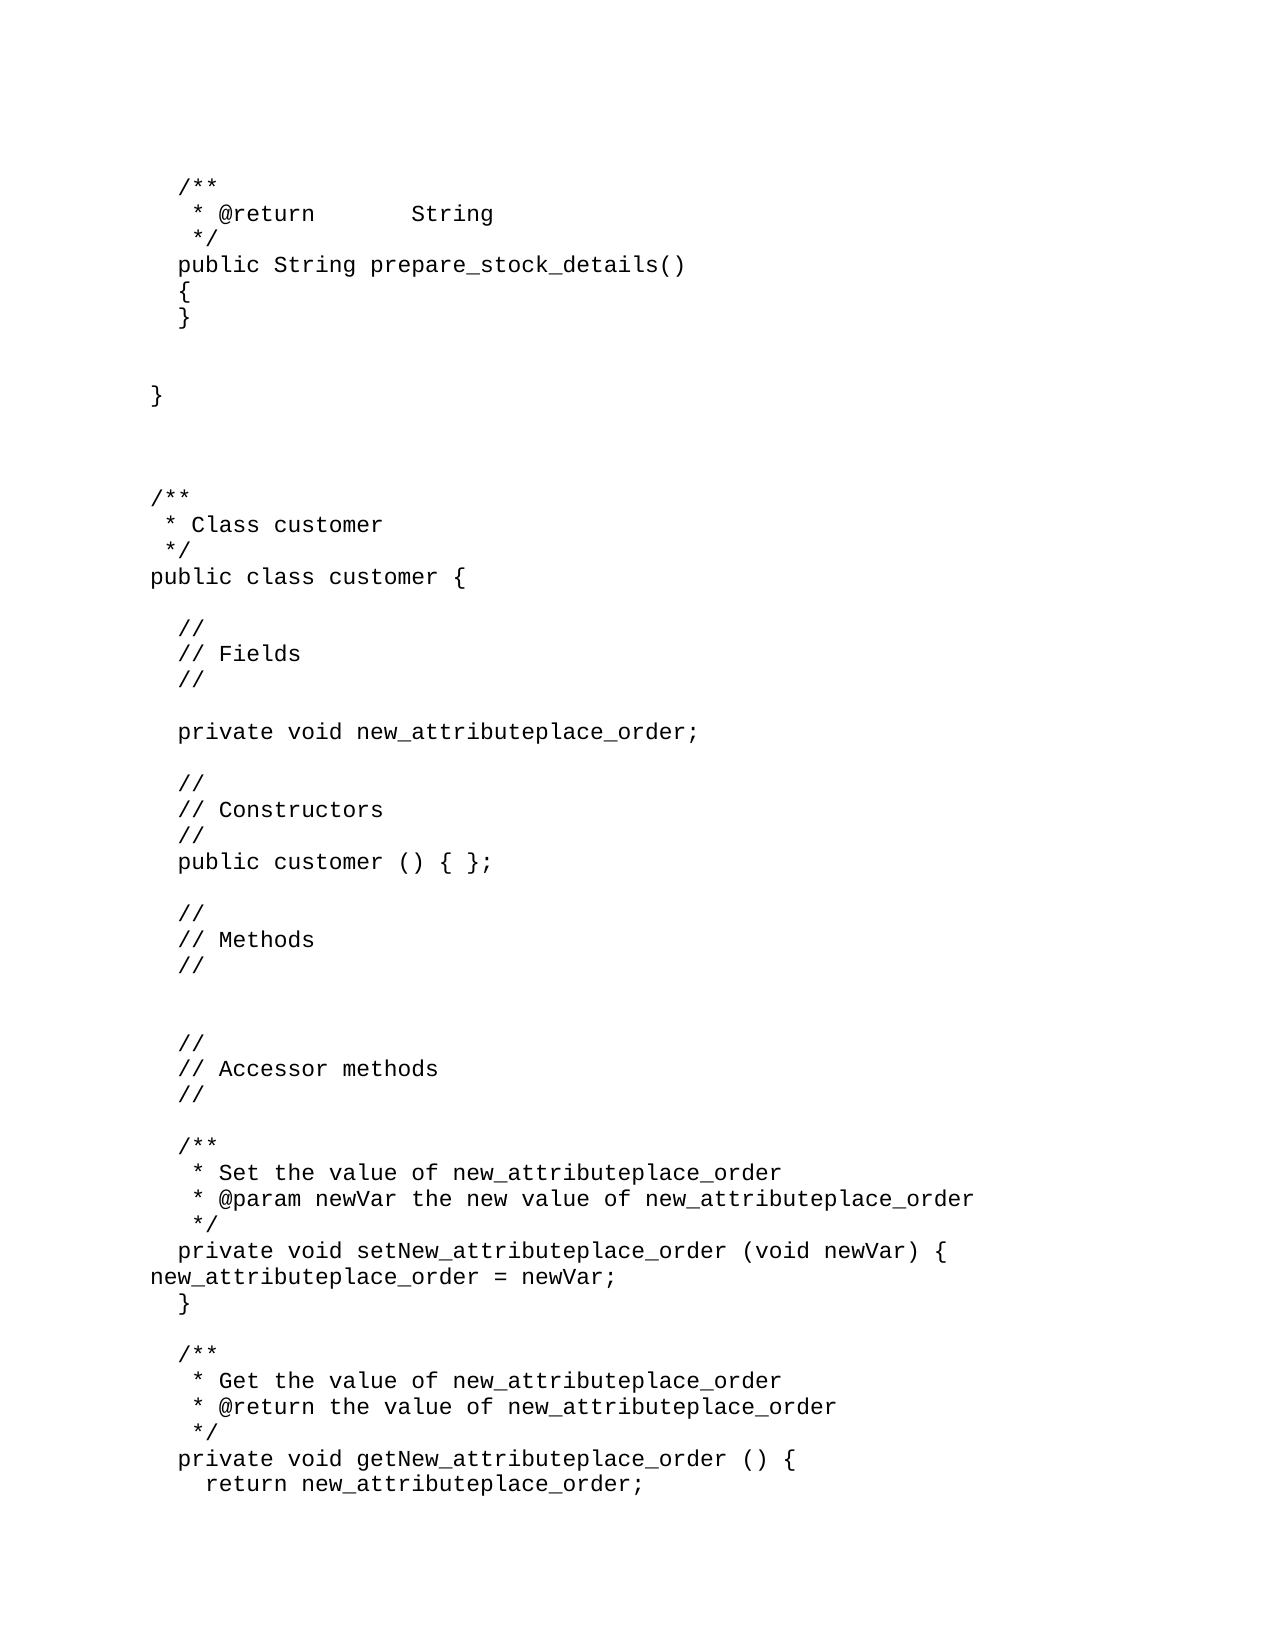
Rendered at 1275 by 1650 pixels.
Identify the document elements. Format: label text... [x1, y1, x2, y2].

text // [150, 617, 1125, 643]
text */ [150, 1213, 1125, 1239]
text /** [150, 1136, 1125, 1162]
text */ [150, 1421, 1125, 1447]
text // Constructors [150, 798, 1125, 824]
text * @param newVar the new value of new_attributeplace_order [150, 1187, 1125, 1213]
text new_attributeplace_order = newVar; [150, 1265, 1125, 1291]
text /** [150, 176, 1125, 202]
text // Accessor methods [150, 1058, 1125, 1084]
text // [150, 824, 1125, 850]
text */ [150, 539, 1125, 565]
text } [150, 1291, 1125, 1317]
text // Methods [150, 928, 1125, 954]
text // [150, 954, 1125, 980]
text } [150, 383, 1125, 409]
text public customer () { }; [150, 850, 1125, 876]
text private void getNew_attributeplace_order () { [150, 1447, 1125, 1473]
text /** [150, 1343, 1125, 1369]
text // Fields [150, 643, 1125, 669]
text // [150, 669, 1125, 695]
text /** [150, 487, 1125, 513]
text * Set the value of new_attributeplace_order [150, 1162, 1125, 1187]
text * Get the value of new_attributeplace_order [150, 1369, 1125, 1395]
text public class customer { [150, 565, 1125, 591]
text */ [150, 228, 1125, 254]
text { [150, 280, 1125, 306]
text * @return String [150, 202, 1125, 228]
text // [150, 902, 1125, 928]
text * @return the value of new_attributeplace_order [150, 1395, 1125, 1421]
text public String prepare_stock_details() [150, 254, 1125, 280]
text } [150, 306, 1125, 332]
text return new_attributeplace_order; [150, 1473, 1125, 1499]
text private void setNew_attributeplace_order (void newVar) { [150, 1239, 1125, 1265]
text // [150, 1084, 1125, 1110]
text // [150, 772, 1125, 798]
text * Class customer [150, 513, 1125, 539]
text private void new_attributeplace_order; [150, 721, 1125, 747]
text // [150, 1032, 1125, 1058]
